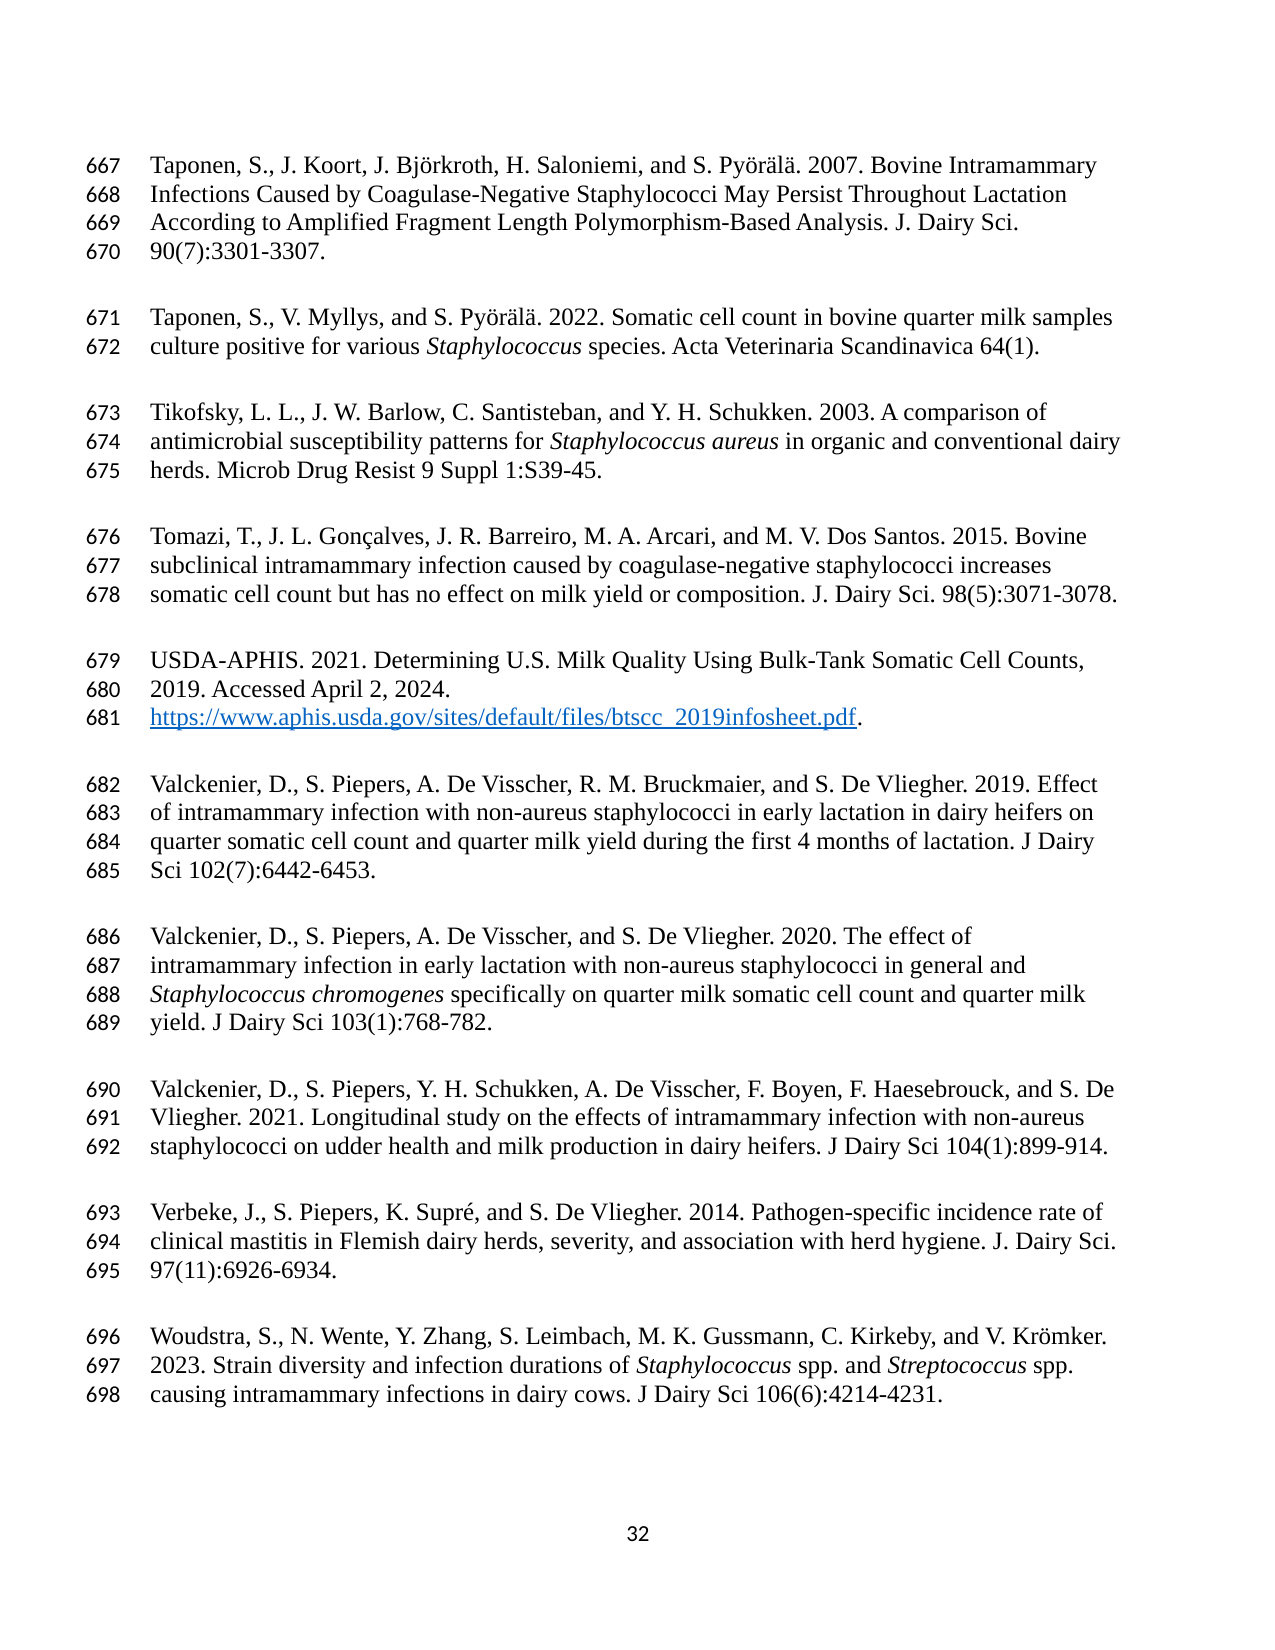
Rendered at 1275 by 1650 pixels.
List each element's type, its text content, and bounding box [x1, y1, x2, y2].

text Tomazi, T., J. L. Gonçalves, J. R. Barreiro, M. A. Arcari, and M. V. Dos Santos. 2015. Bovine subclinical intramammary infection caused by coagulase-negative staphylococci increases somatic cell count but has no effect on milk yield or composition. J. Dairy Sci. 98(5):3071-3078. [150, 521, 1125, 607]
text Verbeke, J., S. Piepers, K. Supré, and S. De Vliegher. 2014. Pathogen-specific incidence rate of clinical mastitis in Flemish dairy herds, severity, and association with herd hygiene. J. Dairy Sci. 97(11):6926-6934. [150, 1197, 1125, 1284]
text Tikofsky, L. L., J. W. Barlow, C. Santisteban, and Y. H. Schukken. 2003. A comparison of antimicrobial susceptibility patterns for Staphylococcus aureus in organic and conventional dairy herds. Microb Drug Resist 9 Suppl 1:S39-45. [150, 397, 1125, 484]
text Taponen, S., J. Koort, J. Björkroth, H. Saloniemi, and S. Pyörälä. 2007. Bovine Intramammary Infections Caused by Coagulase-Negative Staphylococci May Persist Throughout Lactation According to Amplified Fragment Length Polymorphism-Based Analysis. J. Dairy Sci. 90(7):3301-3307. [150, 150, 1125, 265]
text Taponen, S., V. Myllys, and S. Pyörälä. 2022. Somatic cell count in bovine quarter milk samples culture positive for various Staphylococcus species. Acta Veterinaria Scandinavica 64(1). [150, 302, 1125, 360]
text Valckenier, D., S. Piepers, A. De Visscher, and S. De Vliegher. 2020. The effect of intramammary infection in early lactation with non-aureus staphylococci in general and Staphylococcus chromogenes specifically on quarter milk somatic cell count and quarter milk yield. J Dairy Sci 103(1):768-782. [150, 921, 1125, 1036]
text USDA-APHIS. 2021. Determining U.S. Milk Quality Using Bulk-Tank Somatic Cell Counts, 2019. Accessed April 2, 2024. https://www.aphis.usda.gov/sites/default/files/btscc_2019infosheet.pdf. [150, 645, 1125, 731]
text Woudstra, S., N. Wente, Y. Zhang, S. Leimbach, M. K. Gussmann, C. Kirkeby, and V. Krömker. 2023. Strain diversity and infection durations of Staphylococcus spp. and Streptococcus spp. causing intramammary infections in dairy cows. J Dairy Sci 106(6):4214-4231. [150, 1321, 1125, 1407]
text Valckenier, D., S. Piepers, A. De Visscher, R. M. Bruckmaier, and S. De Vliegher. 2019. Effect of intramammary infection with non-aureus staphylococci in early lactation in dairy heifers on quarter somatic cell count and quarter milk yield during the first 4 months of lactation. J Dairy Sci 102(7):6442-6453. [150, 769, 1125, 884]
text Valckenier, D., S. Piepers, Y. H. Schukken, A. De Visscher, F. Boyen, F. Haesebrouck, and S. De Vliegher. 2021. Longitudinal study on the effects of intramammary infection with non-aureus staphylococci on udder health and milk production in dairy heifers. J Dairy Sci 104(1):899-914. [150, 1074, 1125, 1160]
